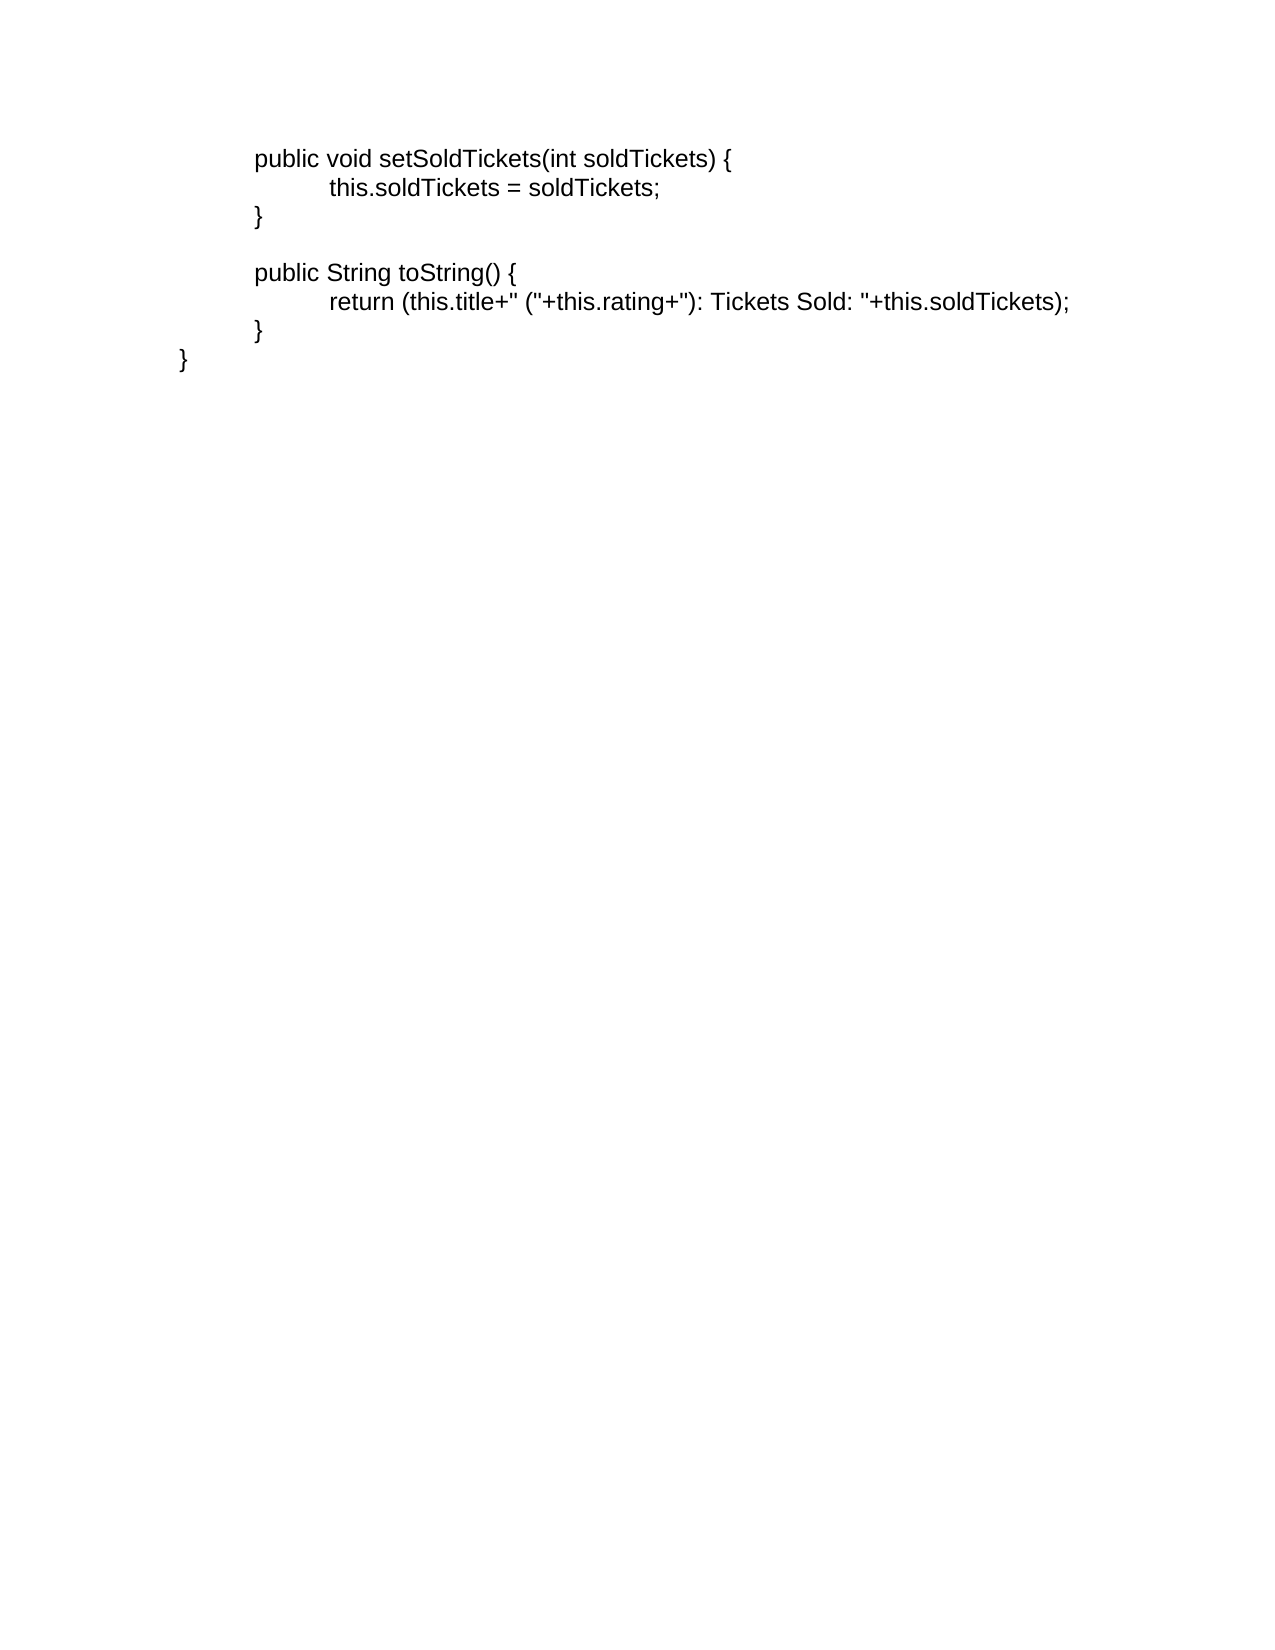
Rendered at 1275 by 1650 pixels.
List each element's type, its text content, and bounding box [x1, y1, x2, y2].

text } [179, 316, 1137, 344]
text public void setSoldTickets(int soldTickets) { [179, 144, 1137, 172]
text } [179, 344, 1137, 373]
text } [179, 201, 1137, 230]
text this.soldTickets = soldTickets; [179, 172, 1137, 201]
text return (this.title+" ("+this.rating+"): Tickets Sold: "+this.soldTickets); [179, 287, 1137, 316]
text public String toString() { [179, 258, 1137, 287]
